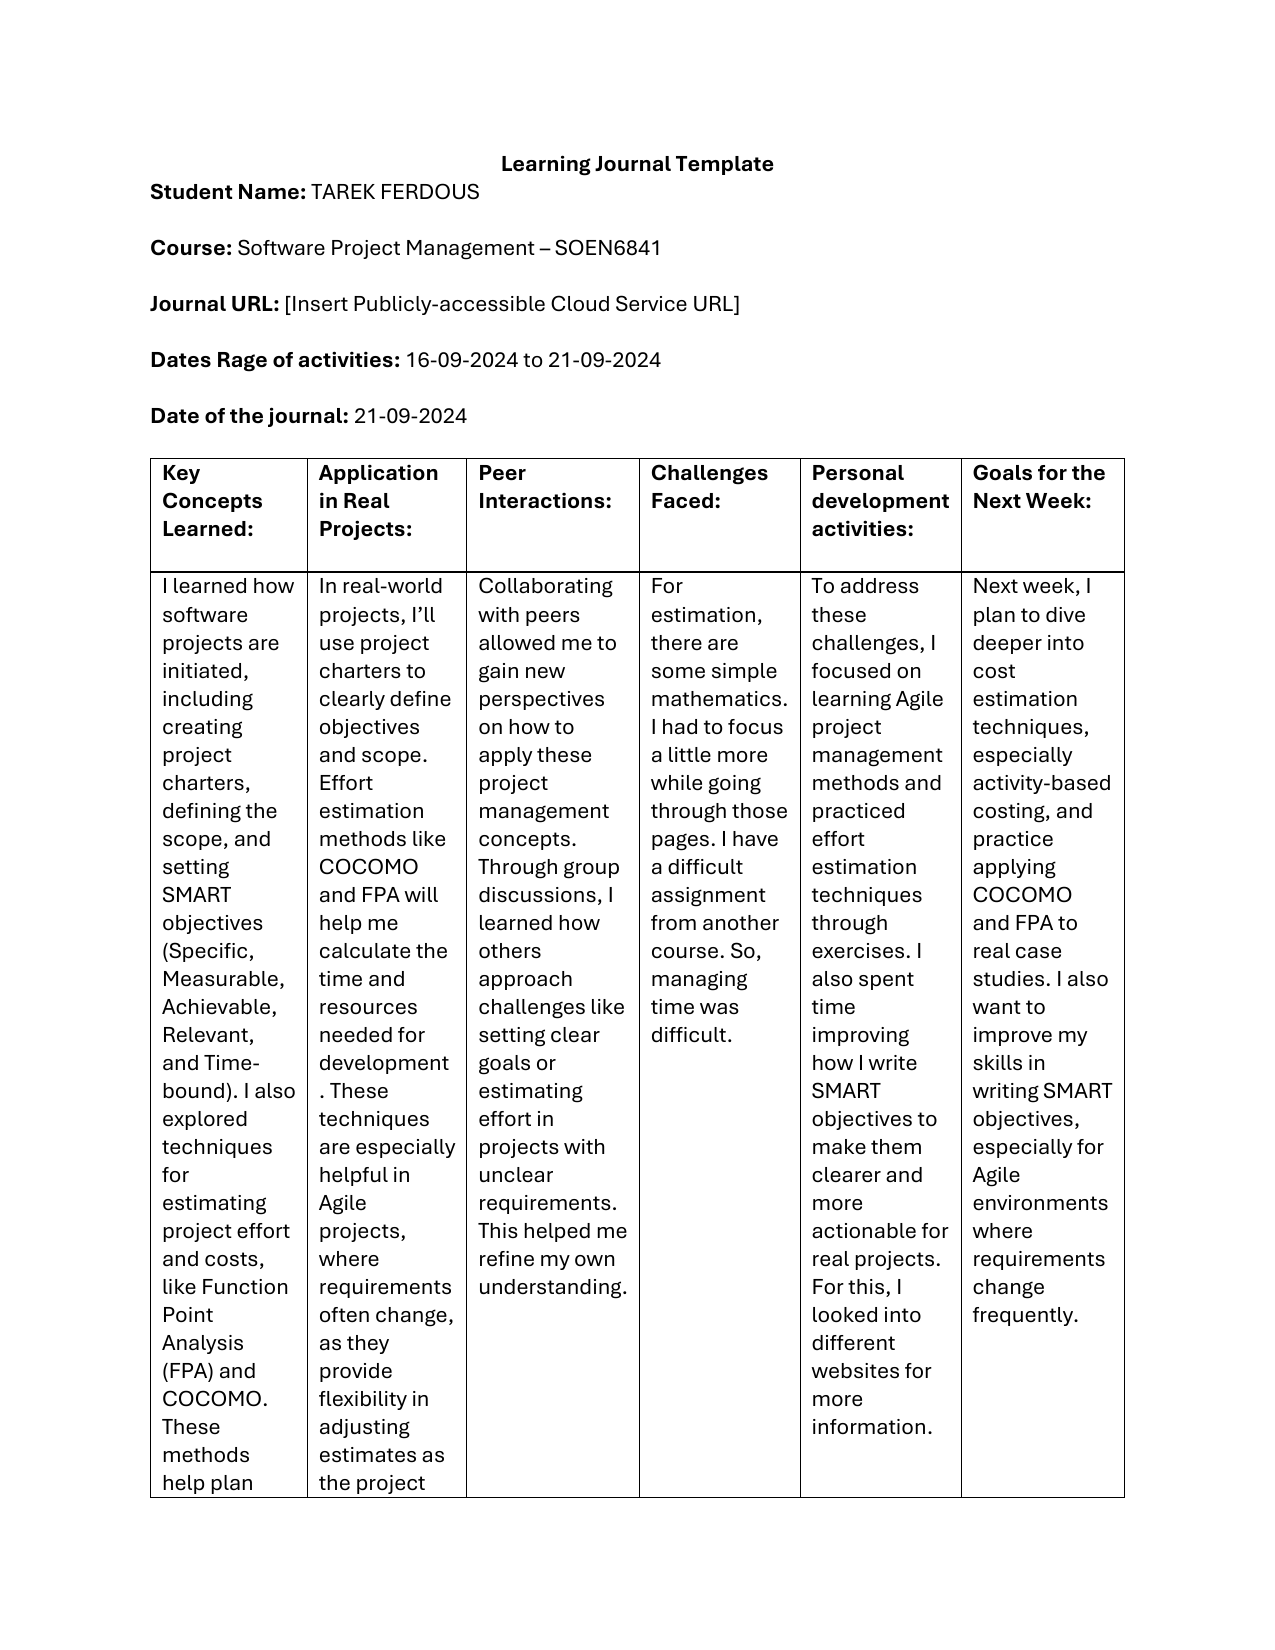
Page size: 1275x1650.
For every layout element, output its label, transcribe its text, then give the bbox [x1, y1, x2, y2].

table_header Challenges Faced: [640, 459, 800, 571]
text Student Name: TAREK FERDOUS [150, 178, 1125, 206]
table_header Personal development activities: [801, 459, 961, 571]
text Journal URL: [Insert Publicly-accessible Cloud Service URL] [150, 290, 1125, 318]
table_header Goals for the Next Week: [962, 459, 1124, 571]
text Date of the journal: 21-09-2024 [150, 402, 1125, 430]
table_header Peer Interactions: [467, 459, 639, 571]
table_header Application in Real Projects: [308, 459, 466, 571]
table_header Key Concepts Learned: [151, 459, 307, 571]
text Course: Software Project Management – SOEN6841 [150, 234, 1125, 262]
text Dates Rage of activities: 16-09-2024 to 21-09-2024 [150, 346, 1125, 374]
text Learning Journal Template [150, 150, 1125, 178]
